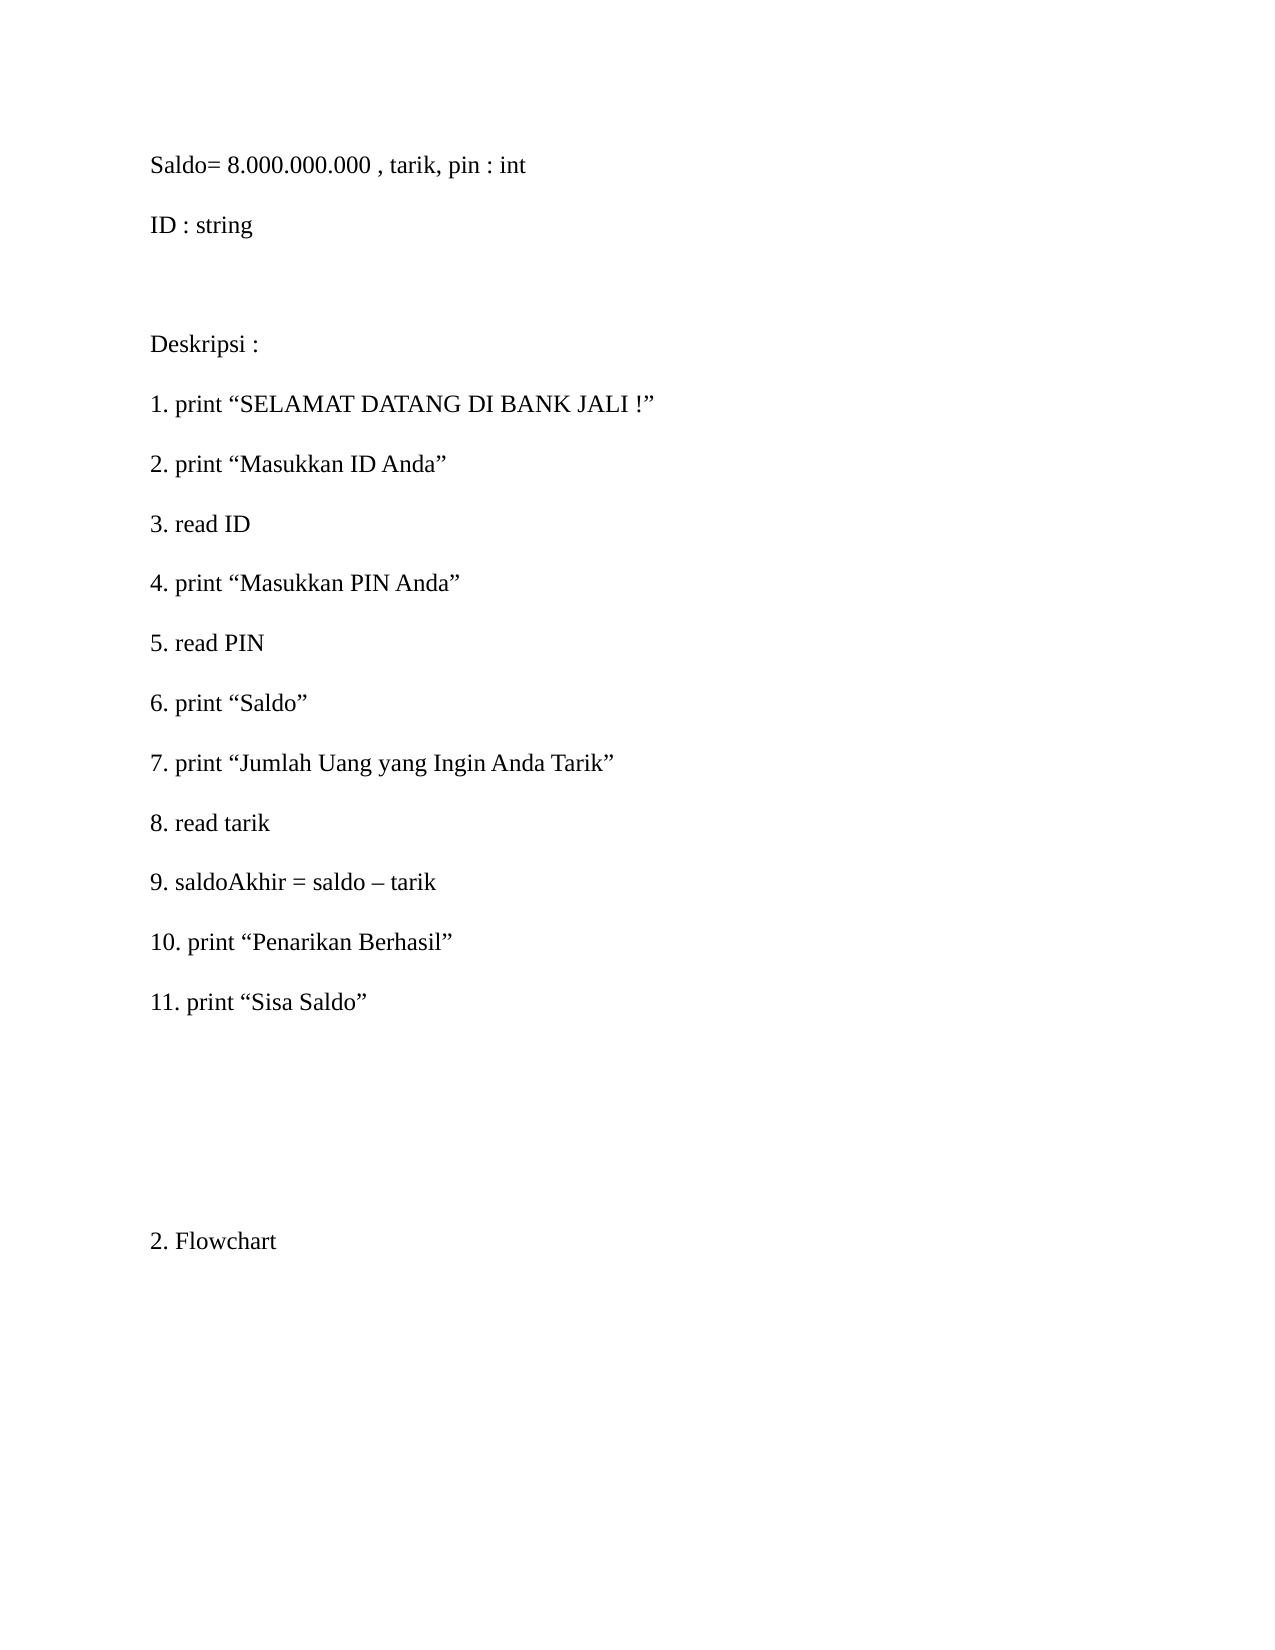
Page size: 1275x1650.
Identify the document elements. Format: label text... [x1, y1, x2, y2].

text 11. print “Sisa Saldo” [150, 987, 1125, 1016]
text Saldo= 8.000.000.000 , tarik, pin : int [150, 150, 1125, 179]
text 8. read tarik [150, 808, 1125, 836]
text 1. print “SELAMAT DATANG DI BANK JALI !” [150, 389, 1125, 418]
text 2. print “Masukkan ID Anda” [150, 449, 1125, 478]
text 10. print “Penarikan Berhasil” [150, 927, 1125, 956]
text ID : string [150, 210, 1125, 238]
text Deskripsi : [150, 329, 1125, 358]
text 7. print “Jumlah Uang yang Ingin Anda Tarik” [150, 748, 1125, 777]
text 9. saldoAkhir = saldo – tarik [150, 867, 1125, 896]
text 6. print “Saldo” [150, 688, 1125, 717]
text 4. print “Masukkan PIN Anda” [150, 568, 1125, 597]
text 5. read PIN [150, 628, 1125, 657]
text 2. Flowchart [150, 1226, 1125, 1255]
text 3. read ID [150, 509, 1125, 537]
